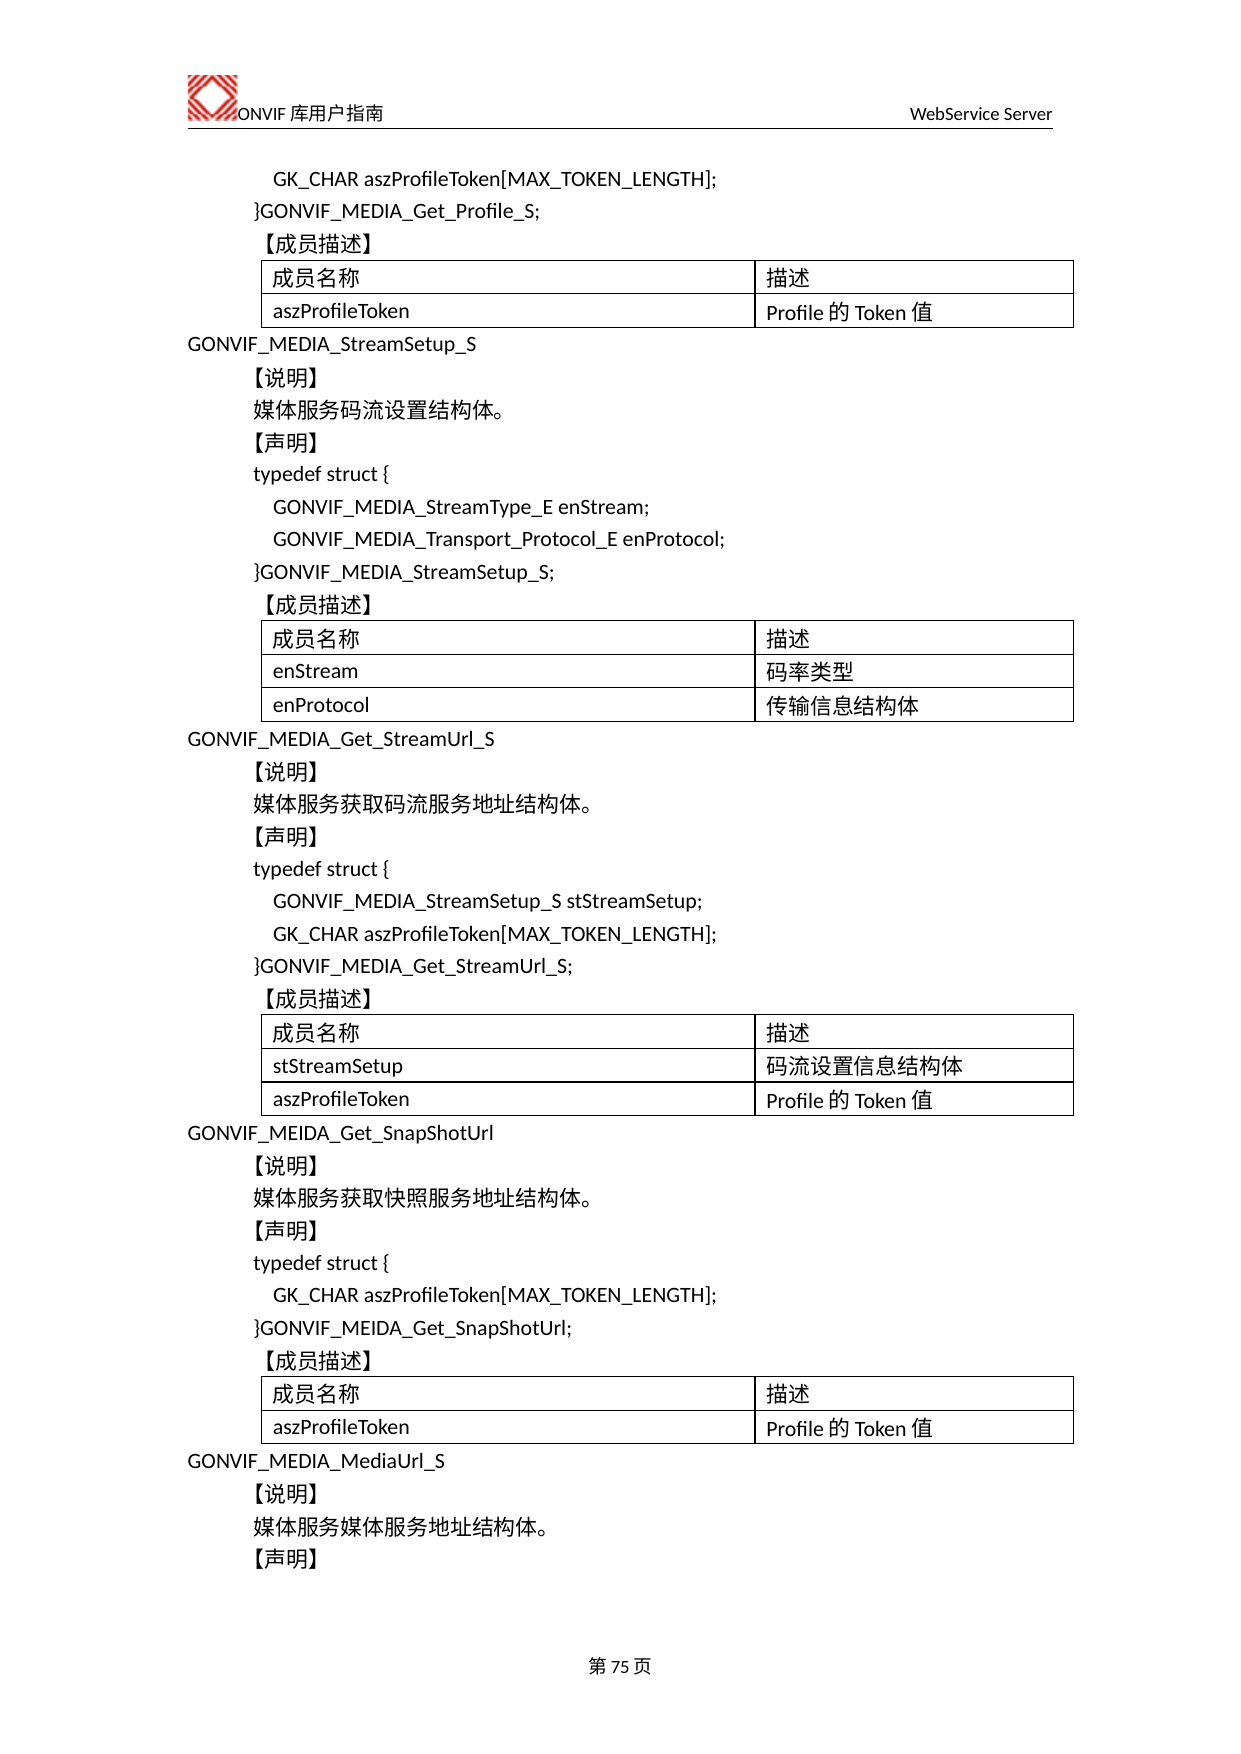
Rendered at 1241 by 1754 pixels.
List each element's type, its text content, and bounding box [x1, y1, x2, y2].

text }GONVIF_MEDIA_StreamSetup_S; [198, 555, 1053, 588]
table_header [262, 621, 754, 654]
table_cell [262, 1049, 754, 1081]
text GONVIF_MEDIA_StreamType_E enStream; [253, 490, 1053, 523]
text GONVIF_MEDIA_MediaUrl_S [187, 1444, 1053, 1477]
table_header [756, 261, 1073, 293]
text 【声明】 [187, 1542, 1053, 1574]
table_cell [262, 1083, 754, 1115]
text GONVIF_MEDIA_StreamSetup_S stStreamSetup; [253, 884, 1053, 917]
text 【说明】 [187, 754, 1053, 787]
text 媒体服务获取快照服务地址结构体。 [231, 1181, 1053, 1213]
text GK_CHAR aszProfileToken[MAX_TOKEN_LENGTH]; [253, 917, 1053, 949]
text GK_CHAR aszProfileToken[MAX_TOKEN_LENGTH]; [253, 1278, 1053, 1311]
text 【成员描述】 [187, 588, 1053, 620]
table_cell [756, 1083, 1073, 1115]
text 【说明】 [187, 1148, 1053, 1181]
text typedef struct { [253, 1246, 1053, 1278]
text 【说明】 [187, 1477, 1053, 1509]
text 【声明】 [187, 1213, 1053, 1246]
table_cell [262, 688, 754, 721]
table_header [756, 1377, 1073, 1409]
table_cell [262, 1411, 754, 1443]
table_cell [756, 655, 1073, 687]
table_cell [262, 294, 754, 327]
text 【成员描述】 [187, 982, 1053, 1014]
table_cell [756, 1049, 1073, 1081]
text typedef struct { [253, 458, 1053, 490]
text GONVIF_MEDIA_StreamSetup_S [187, 328, 1053, 360]
text GK_CHAR aszProfileToken[MAX_TOKEN_LENGTH]; [253, 162, 1053, 194]
text GONVIF_MEDIA_Transport_Protocol_E enProtocol; [253, 523, 1053, 555]
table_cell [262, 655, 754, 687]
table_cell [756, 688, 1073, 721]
text }GONVIF_MEDIA_Get_StreamUrl_S; [253, 949, 1053, 982]
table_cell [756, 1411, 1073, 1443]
text }GONVIF_MEIDA_Get_SnapShotUrl; [253, 1311, 1053, 1343]
text typedef struct { [253, 852, 1053, 884]
text 【说明】 [187, 360, 1053, 393]
text 【成员描述】 [198, 227, 1053, 259]
text 【声明】 [187, 819, 1053, 852]
text GONVIF_MEDIA_Get_StreamUrl_S [187, 722, 1053, 754]
text 媒体服务码流设置结构体。 [231, 393, 1053, 425]
text }GONVIF_MEDIA_Get_Profile_S; [253, 194, 1053, 227]
text 【声明】 [187, 425, 1053, 458]
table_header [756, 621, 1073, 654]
text 媒体服务获取码流服务地址结构体。 [231, 787, 1053, 819]
text 媒体服务媒体服务地址结构体。 [231, 1509, 1053, 1542]
text 【成员描述】 [187, 1343, 1053, 1376]
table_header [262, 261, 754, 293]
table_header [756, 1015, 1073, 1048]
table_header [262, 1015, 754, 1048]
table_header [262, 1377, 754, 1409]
picture [187, 75, 238, 121]
text GONVIF_MEIDA_Get_SnapShotUrl [187, 1116, 1053, 1148]
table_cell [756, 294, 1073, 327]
